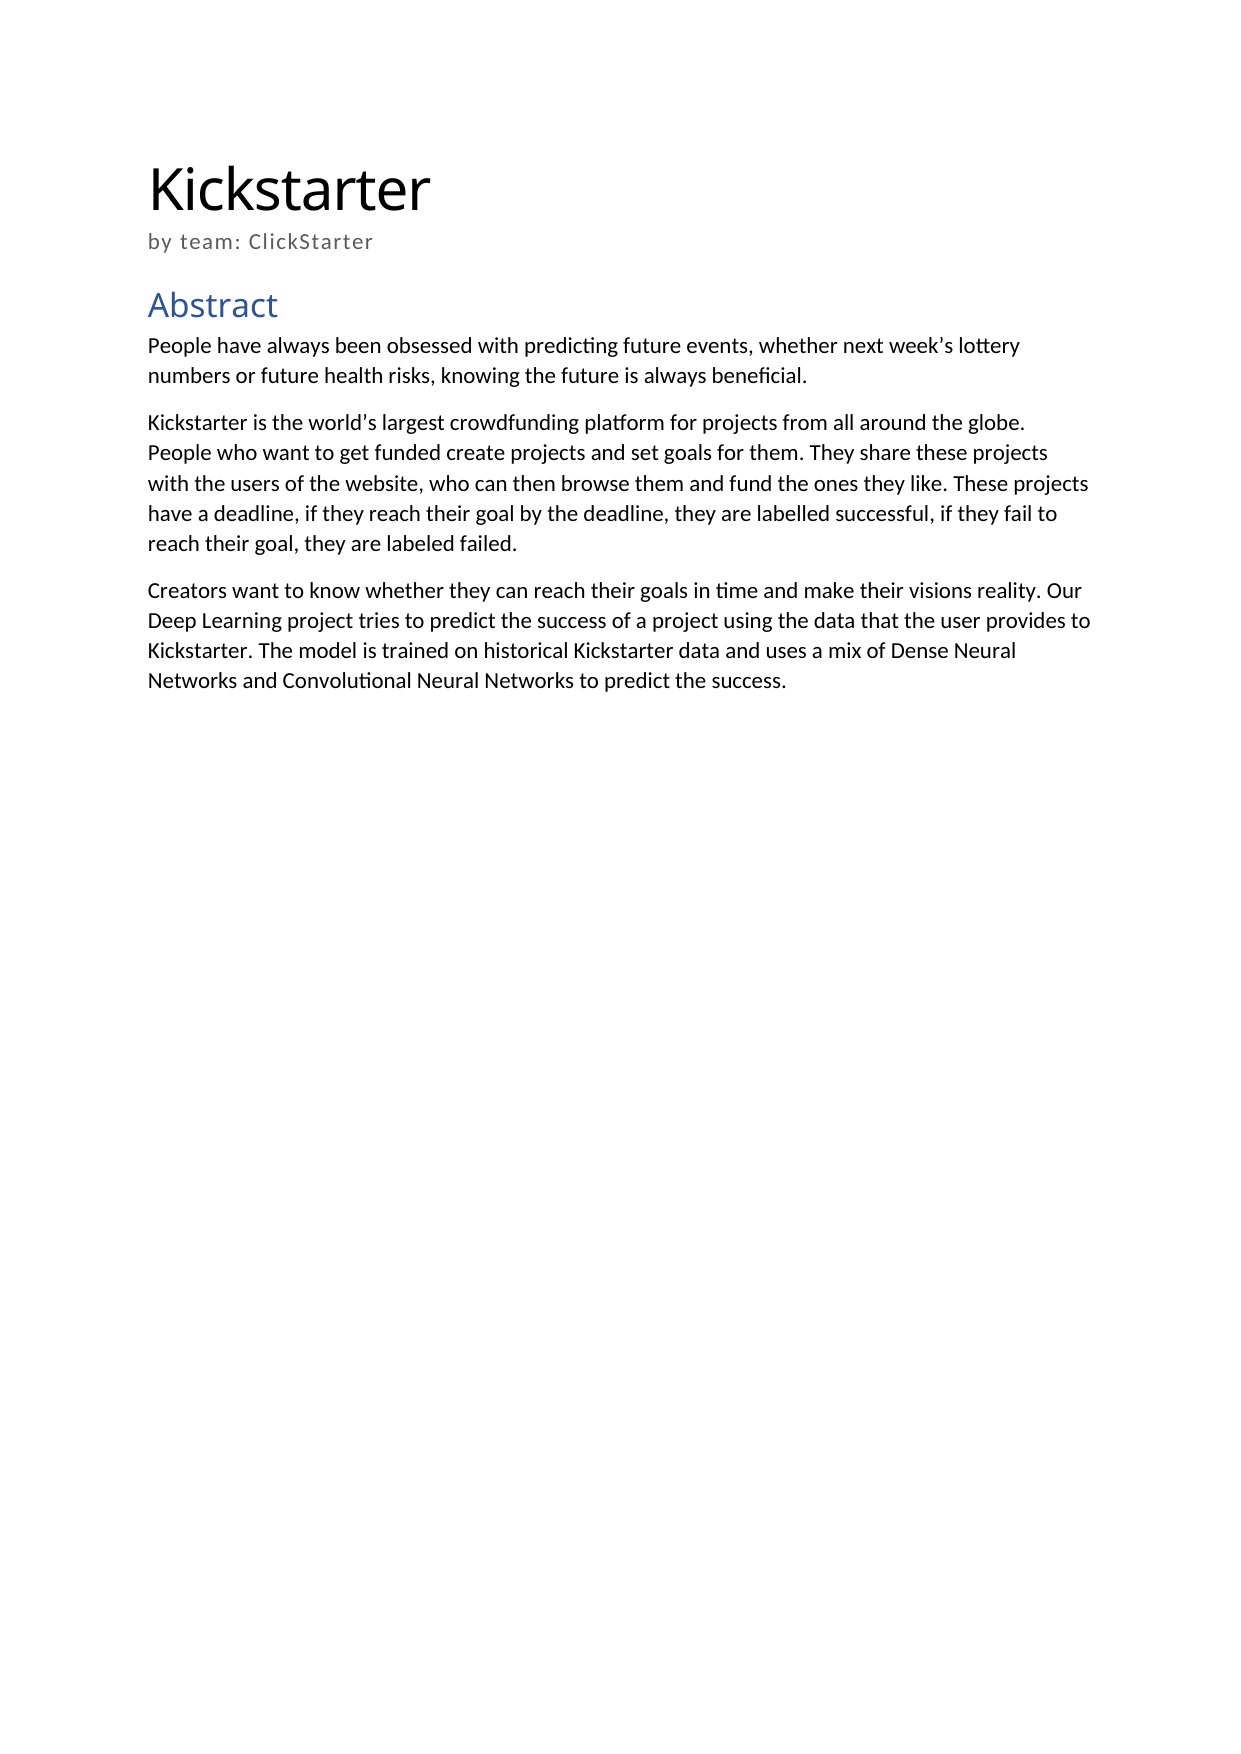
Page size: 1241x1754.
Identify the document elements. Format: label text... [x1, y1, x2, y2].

subtitle Abstract [148, 282, 1093, 328]
text People have always been obsessed with predicting future events, whether next week’s lottery numbers or future health risks, knowing the future is always beneficial. [148, 331, 1093, 389]
text Creators want to know whether they can reach their goals in time and make their visions reality. Our Deep Learning project tries to predict the success of a project using the data that the user provides to Kickstarter. The model is trained on historical Kickstarter data and uses a mix of Dense Neural Networks and Convolutional Neural Networks to predict the success. [148, 576, 1093, 695]
text Kickstarter is the world’s largest crowdfunding platform for projects from all around the globe. People who want to get funded create projects and set goals for them. They share these projects with the users of the website, who can then browse them and fund the ones they like. These projects have a deadline, if they reach their goal by the deadline, they are labelled successful, if they fail to reach their goal, they are labeled failed. [148, 408, 1093, 557]
title Kickstarter [148, 148, 1093, 227]
subtitle by team: ClickStarter [148, 227, 1093, 255]
